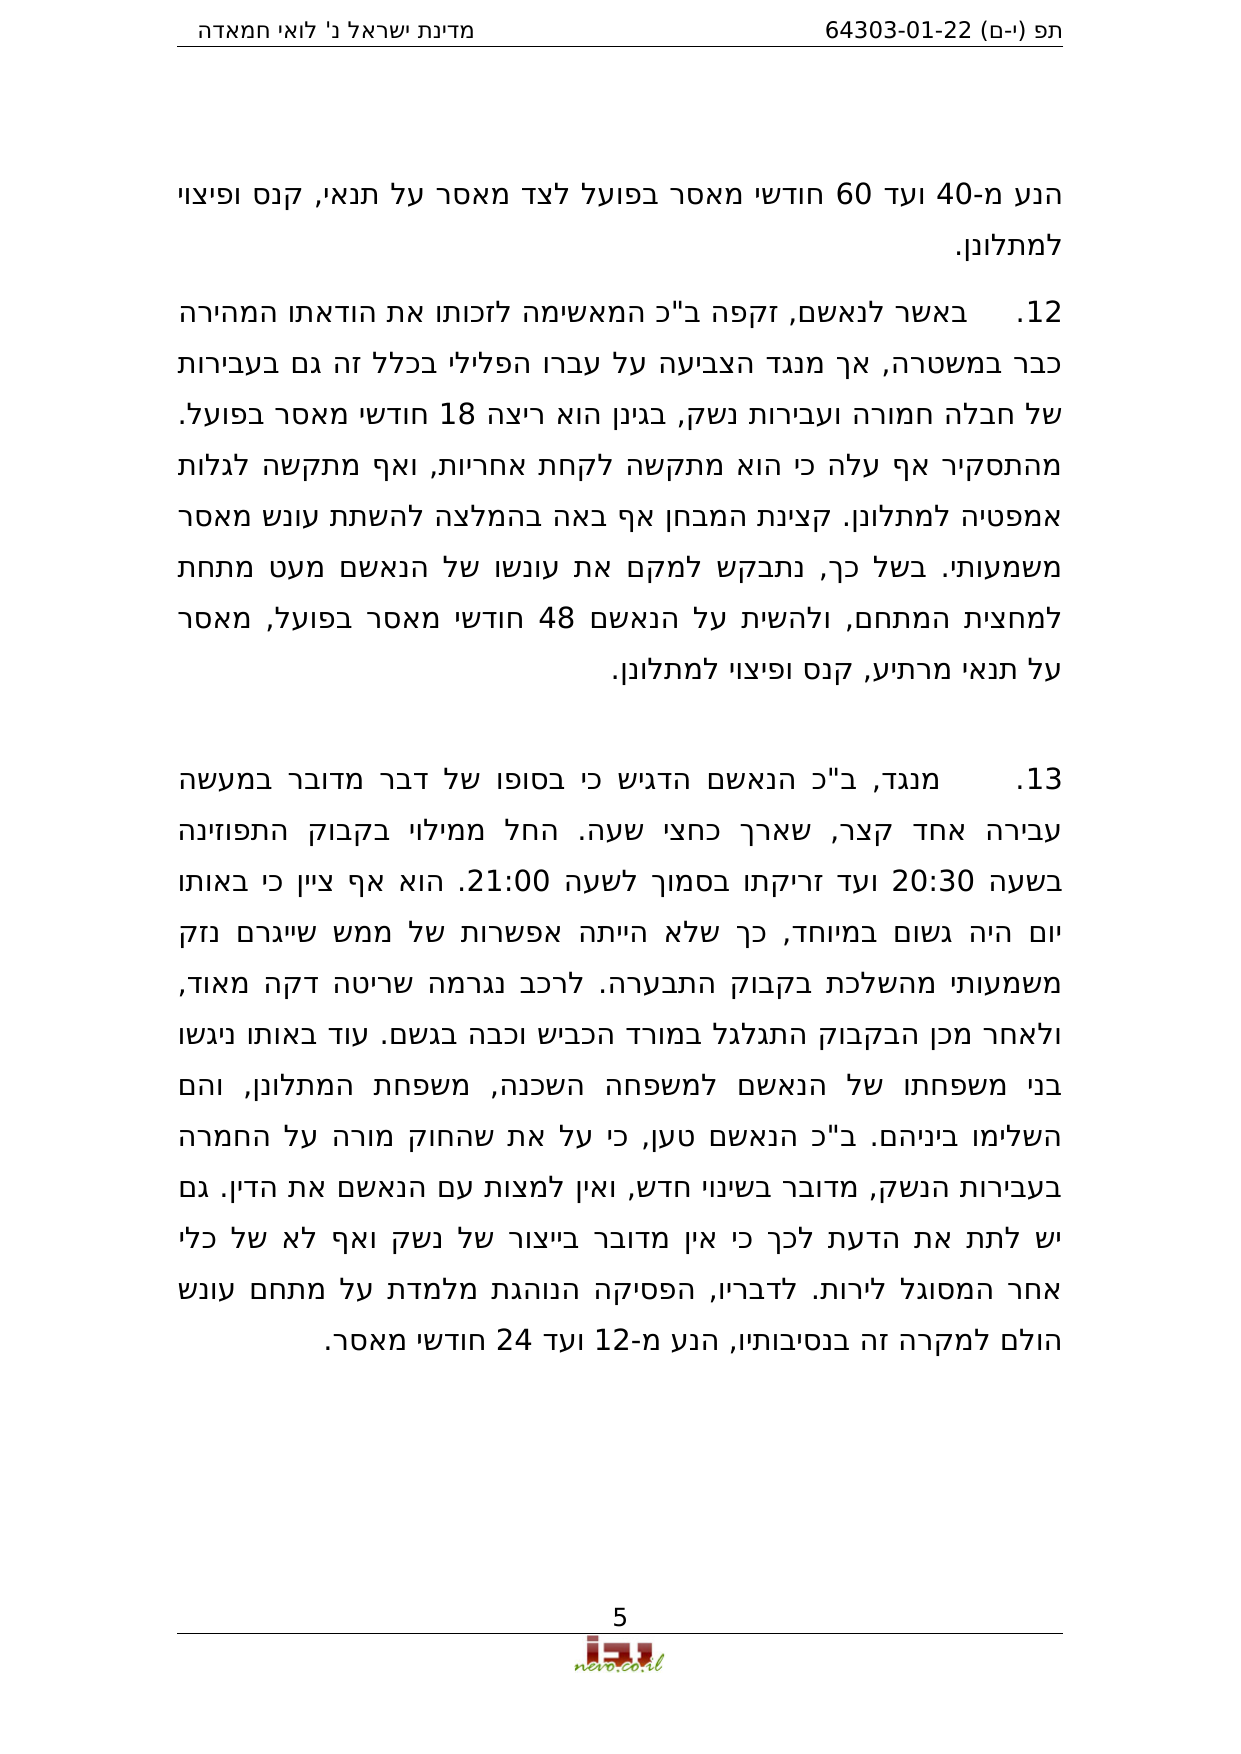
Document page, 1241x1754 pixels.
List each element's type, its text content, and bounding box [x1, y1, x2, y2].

picture [574, 1635, 666, 1673]
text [177, 177, 1063, 262]
text 13. מנגד, ב"כ הנאשם הדגיש כי בסופו של דבר מדובר במעשה עבירה אחד קצר, שארך כחצי שעה. החל ממילוי בקבוק התפוזינה בשעה 20:30 ועד זריקתו בסמוך לשעה 21:00. הוא אף ציין כי באותו יום היה גשום במיוחד, כך שלא הייתה אפשרות של ממש שייגרם נזק משמעותי מהשלכת בקבוק התבערה. לרכב נגרמה שריטה דקה מאוד, ולאחר מכן הבקבוק התגלגל במורד הכביש וכבה בגשם. עוד באותו ניגשו בני משפחתו של הנאשם למשפחה השכנה, משפחת המתלונן, והם השלימו ביניהם. ב"כ הנאשם טען, כי על את שהחוק מורה על החמרה בעבירות הנשק, מדובר בשינוי חדש, ואין למצות עם הנאשם את הדין. גם יש לתת את הדעת לכך כי אין מדובר בייצור של נשק ואף לא של כלי אחר המסוגל לירות. לדבריו, הפסיקה הנוהגת מלמדת על מתחם עונש הולם למקרה זה בנסיבותיו, הנע מ-12 ועד 24 חודשי מאסר. [177, 763, 1063, 1357]
text 12. באשר לנאשם, זקפה ב"כ המאשימה לזכותו את הודאתו המהירה כבר במשטרה, אך מנגד הצביעה על עברו הפלילי בכלל זה גם בעבירות של חבלה חמורה ועבירות נשק, בגינן הוא ריצה 18 חודשי מאסר בפועל. מהתסקיר אף עלה כי הוא מתקשה לקחת אחריות, ואף מתקשה לגלות אמפטיה למתלונן. קצינת המבחן אף באה בהמלצה להשתת עונש מאסר משמעותי. בשל כך, נתבקש למקם את עונשו של הנאשם מעט מתחת למחצית המתחם, ולהשית על הנאשם 48 חודשי מאסר בפועל, מאסר על תנאי מרתיע, קנס ופיצוי למתלונן. [177, 296, 1063, 686]
